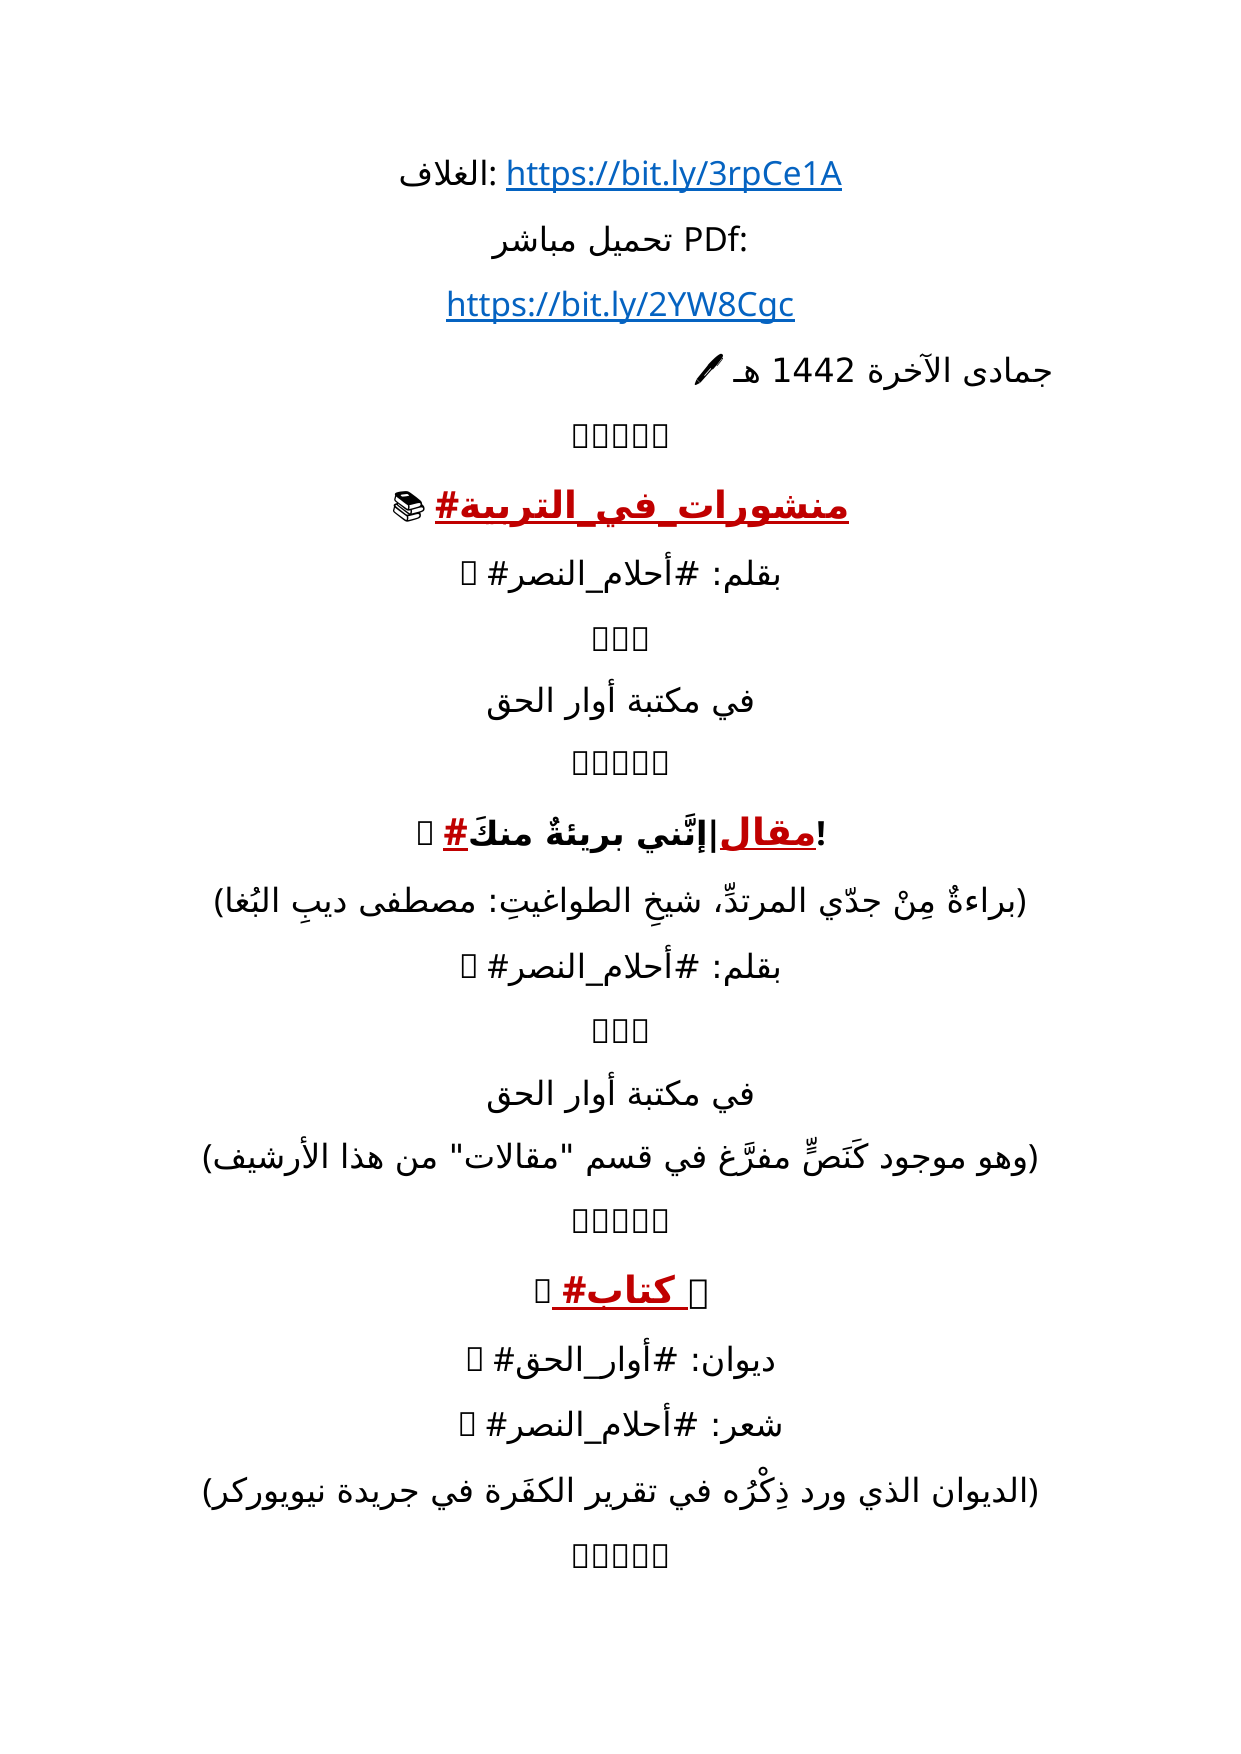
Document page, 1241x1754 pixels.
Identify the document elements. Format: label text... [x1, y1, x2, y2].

text (الديوان الذي ورد ذِكْرُه في تقرير الكفَرة في جريدة نيويوركر) [187, 1467, 1053, 1512]
text https://bit.ly/2YW8Cgc [187, 281, 1053, 327]
text (براءةٌ مِنْ جدّي المرتدِّ، شيخِ الطواغيتِ: مصطفى ديبِ البُغا) [187, 877, 1053, 922]
text ➖➖➖➖➖ [187, 740, 1053, 785]
text (وهو موجود كَنَصٍّ مفرَّغ في قسم "مقالات" من هذا الأرشيف) [187, 1132, 1053, 1178]
text ➖➖➖➖➖ [187, 1532, 1053, 1578]
text 🔽🔽🔽 [187, 616, 1053, 661]
text في مكتبة أوار الحق [187, 681, 1053, 720]
text في مكتبة أوار الحق [187, 1074, 1053, 1113]
text تحميل مباشر PDf: [187, 216, 1053, 261]
text 📝 #بقلم: #أحلام_النصر [187, 943, 1053, 988]
text 🖊 جمادى الآخرة 1442 هـ [187, 347, 1053, 392]
text 📃 #مقال|إنَّني بريئةٌ منكَ! [187, 805, 1053, 856]
text ➖➖➖➖➖ [187, 1198, 1053, 1243]
text الغلاف: https://bit.ly/3rpCe1A [187, 150, 1053, 195]
text 📝 #بقلم: #أحلام_النصر [187, 550, 1053, 595]
text 🔽🔽🔽 [187, 1008, 1053, 1054]
text 📖 #كتاب 📖 [187, 1264, 1053, 1315]
text 📔 #ديوان: #أوار_الحق [187, 1336, 1053, 1381]
text 📚 #منشورات_في_التربية [187, 478, 1053, 529]
text ➖➖➖➖➖ [187, 412, 1053, 458]
text 📝 #شعر: #أحلام_النصر [187, 1401, 1053, 1447]
